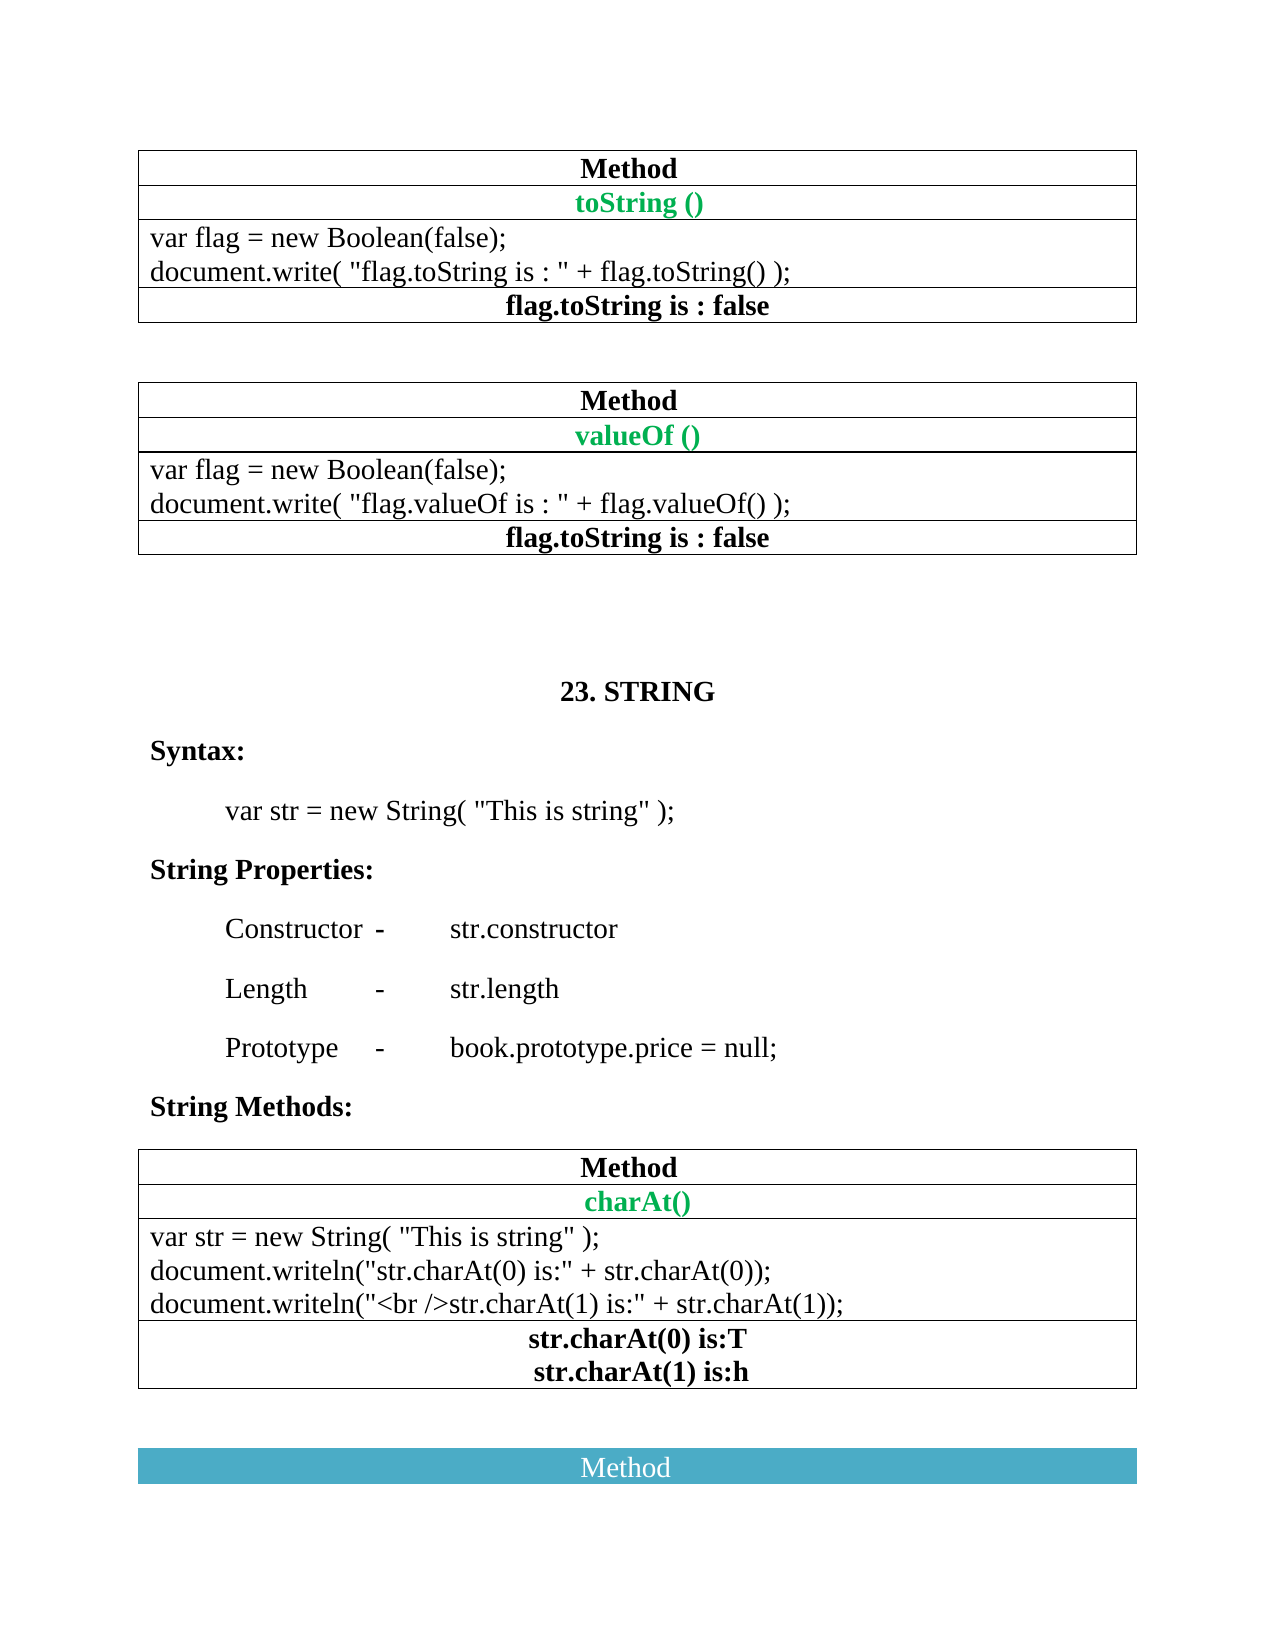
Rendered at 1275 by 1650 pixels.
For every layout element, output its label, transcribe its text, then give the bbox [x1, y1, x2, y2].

table_header Method [139, 1150, 1136, 1183]
table_cell var str = new String( "This is string" ); document.writeln("str.charAt(0) is:" + str.charAt(0)); document.writeln("<br />str.charAt(1) is:" + str.charAt(1)); [139, 1219, 1136, 1320]
text Constructor - str.constructor [150, 911, 1125, 945]
table_cell flag.toString is : false [139, 288, 1136, 322]
table_cell var flag = new Boolean(false); document.write( "flag.toString is : " + flag.toString() ); [139, 220, 1136, 287]
text 23. STRING [150, 674, 1125, 707]
text Syntax: [150, 733, 1125, 767]
table_cell charAt() [139, 1185, 1136, 1218]
table_header Method [139, 151, 1136, 184]
text String Properties: [150, 852, 1125, 886]
table_cell var flag = new Boolean(false); document.write( "flag.valueOf is : " + flag.valueOf() ); [139, 453, 1136, 519]
text Prototype - book.prototype.price = null; [150, 1030, 1125, 1064]
table_cell str.charAt(0) is:T str.charAt(1) is:h [139, 1321, 1136, 1388]
table_header Method [139, 383, 1136, 417]
table_cell valueOf () [139, 418, 1136, 451]
text var str = new String( "This is string" ); [150, 793, 1125, 826]
text Length - str.length [150, 971, 1125, 1004]
table_cell toString () [139, 186, 1136, 219]
table_header Method [140, 1450, 1135, 1484]
text String Methods: [150, 1089, 1125, 1123]
table_cell flag.toString is : false [139, 521, 1136, 554]
